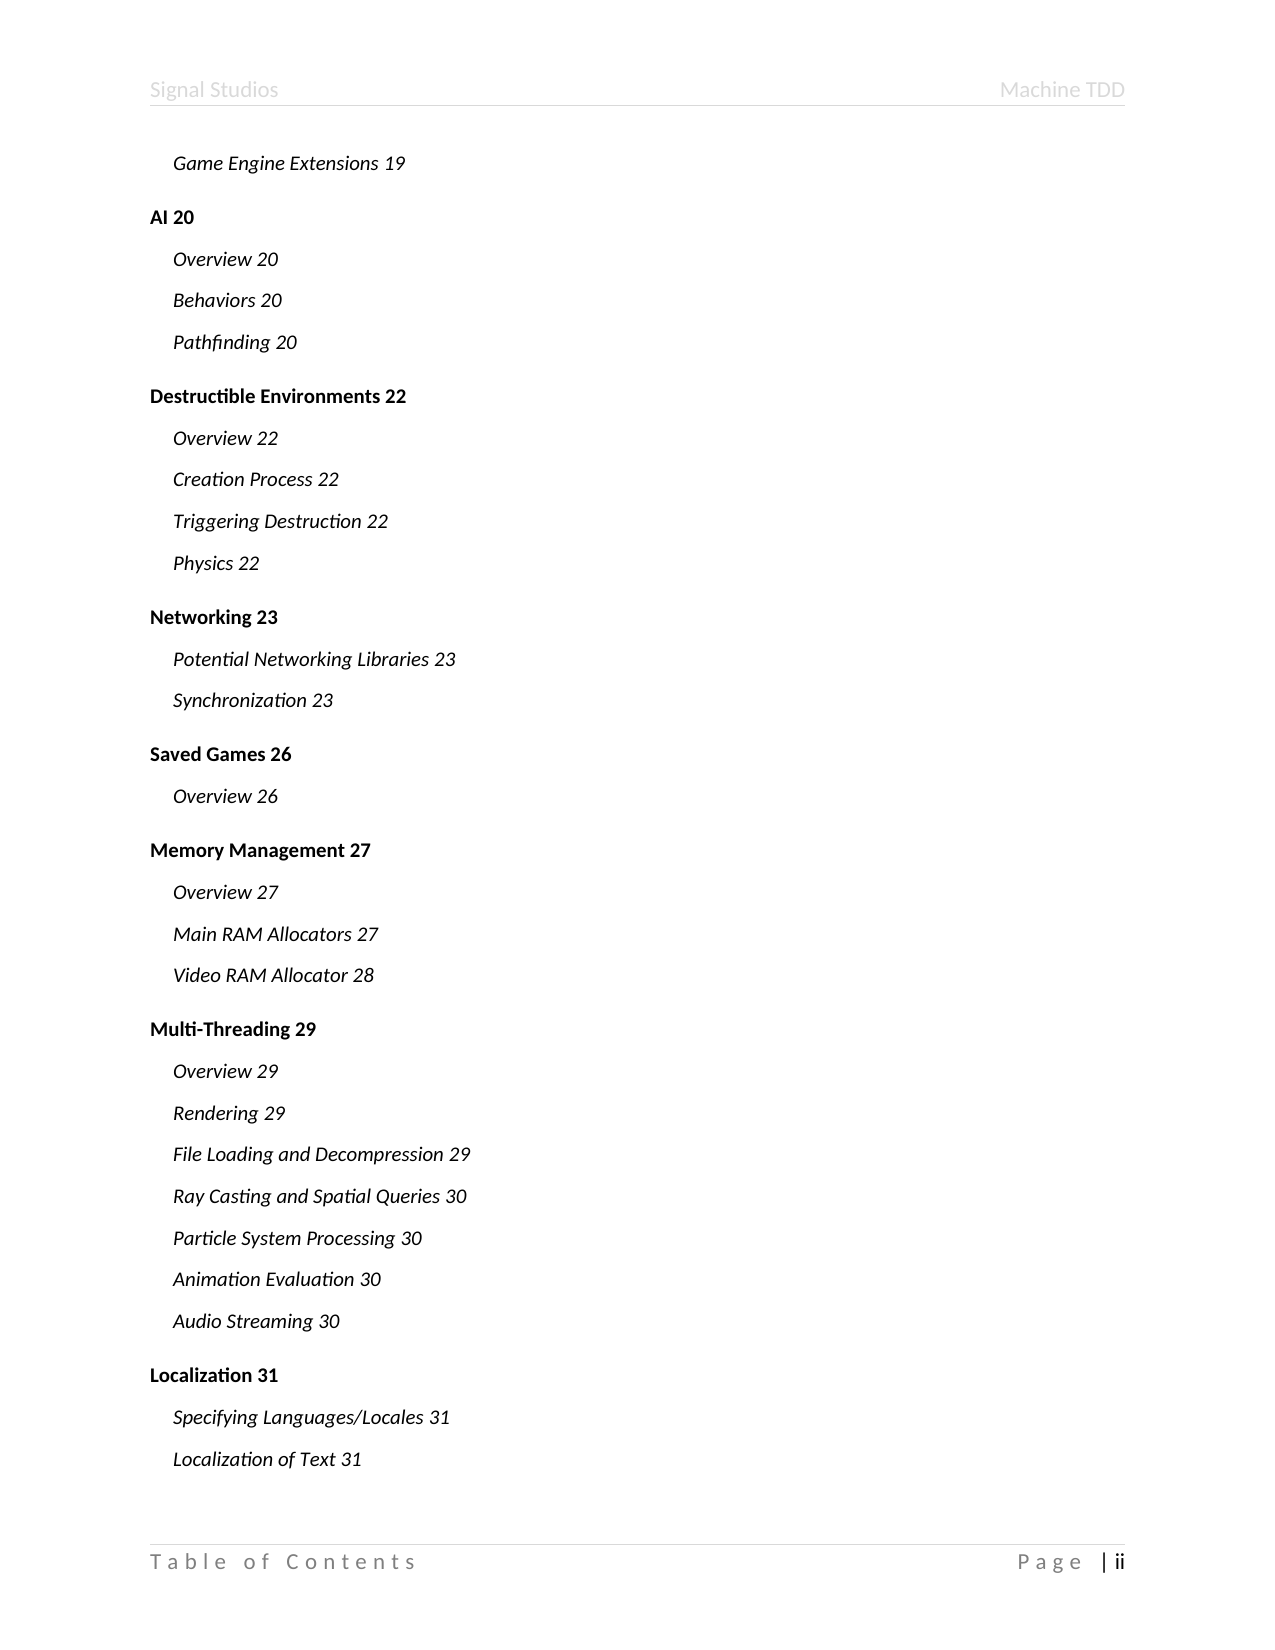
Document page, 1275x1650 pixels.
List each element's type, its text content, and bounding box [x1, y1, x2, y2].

text Specifying Languages/Locales 31 [173, 1404, 1125, 1429]
text Multi-Threading 29 [150, 1017, 1125, 1042]
text Overview 26 [173, 783, 1125, 809]
text Destructible Environments 22 [150, 383, 1125, 409]
text Triggering Destruction 22 [173, 508, 1125, 534]
text Overview 27 [173, 879, 1125, 904]
text Main RAM Allocators 27 [173, 921, 1125, 946]
text AI 20 [150, 204, 1125, 229]
text Ray Casting and Spatial Queries 30 [173, 1183, 1125, 1209]
text Saved Games 26 [150, 742, 1125, 767]
text Animation Evaluation 30 [173, 1267, 1125, 1292]
text Overview 29 [173, 1058, 1125, 1084]
text Behaviors 20 [173, 287, 1125, 313]
text Overview 22 [173, 425, 1125, 450]
text Overview 20 [173, 246, 1125, 271]
text Particle System Processing 30 [173, 1225, 1125, 1250]
text Creation Process 22 [173, 467, 1125, 492]
text Video RAM Allocator 28 [173, 962, 1125, 988]
text Rendering 29 [173, 1100, 1125, 1125]
text Pathfinding 20 [173, 329, 1125, 354]
text File Loading and Decompression 29 [173, 1142, 1125, 1167]
text Physics 22 [173, 550, 1125, 575]
text Memory Management 27 [150, 837, 1125, 863]
text Potential Networking Libraries 23 [173, 646, 1125, 671]
text Networking 23 [150, 604, 1125, 629]
text Localization of Text 31 [173, 1446, 1125, 1471]
text Game Engine Extensions 19 [173, 150, 1125, 175]
text Synchronization 23 [173, 687, 1125, 713]
text Localization 31 [150, 1362, 1125, 1388]
text Audio Streaming 30 [173, 1308, 1125, 1334]
